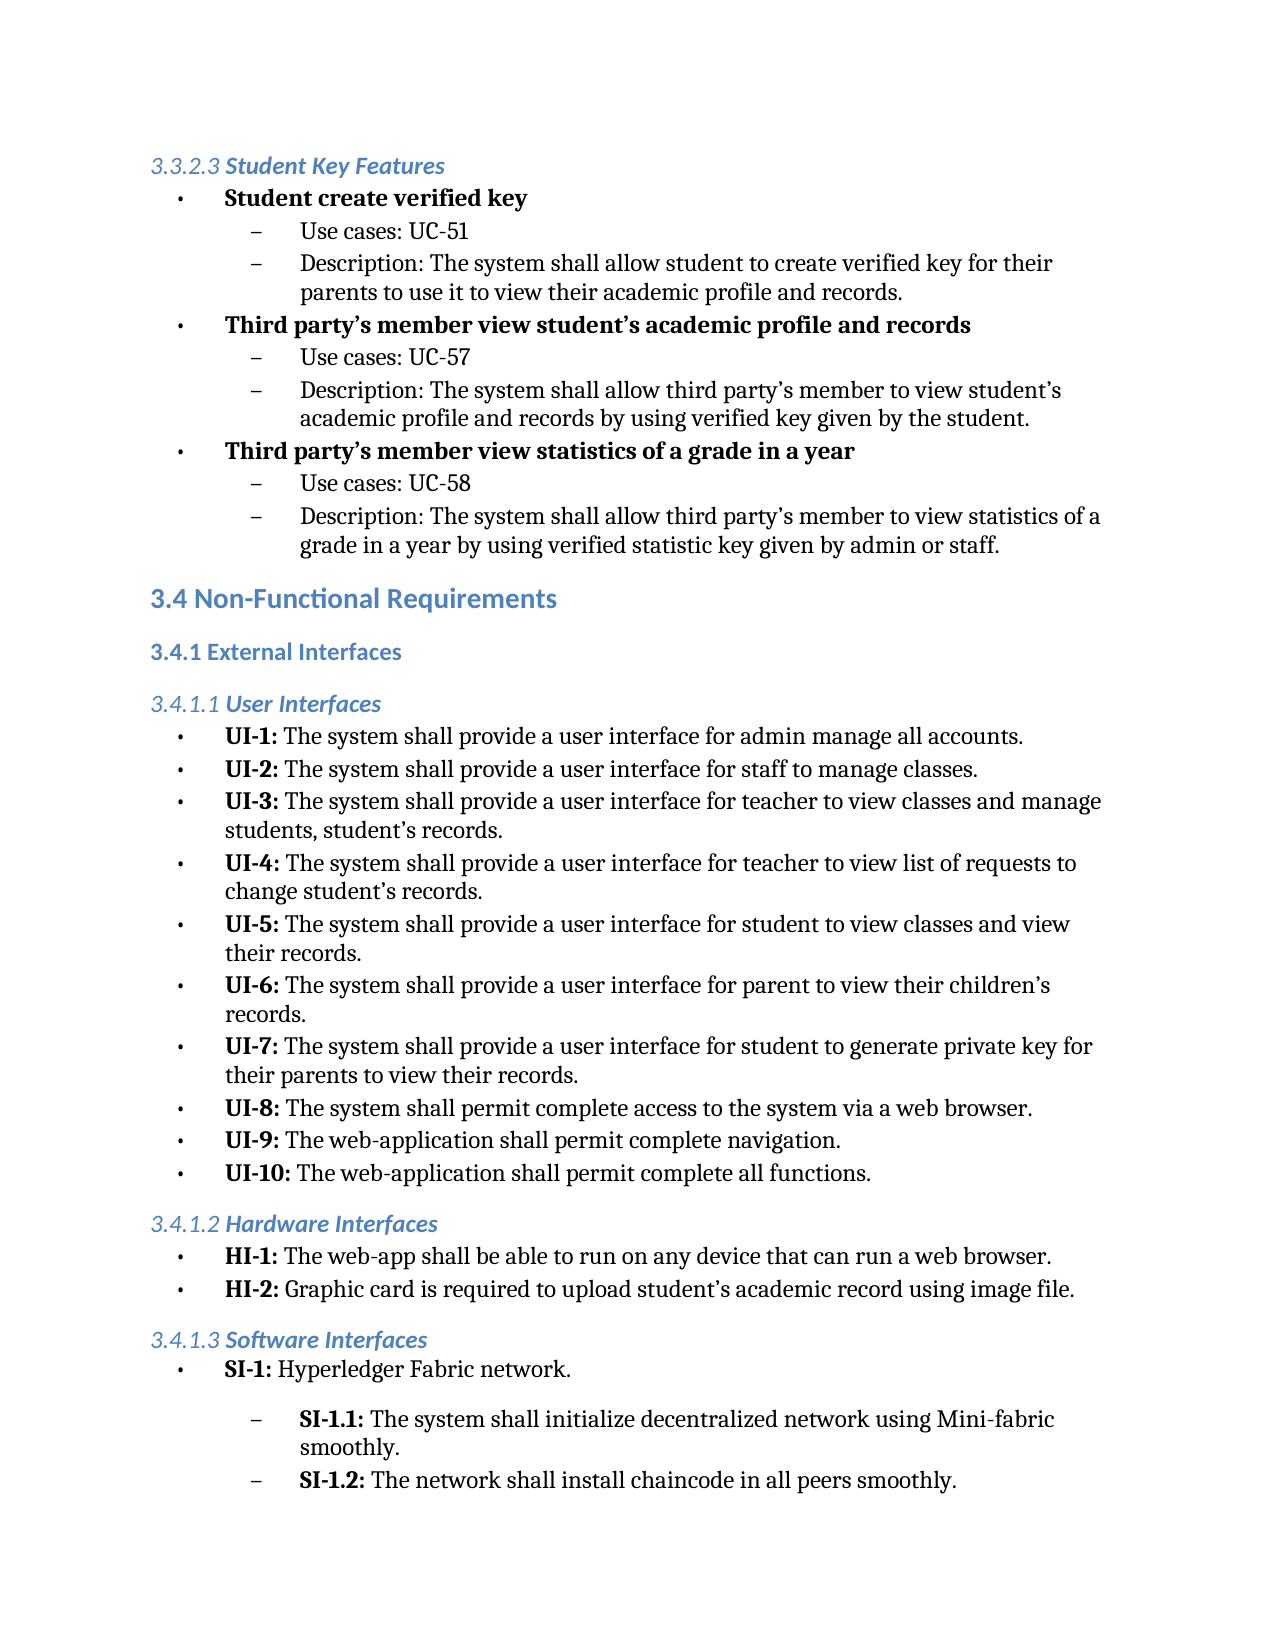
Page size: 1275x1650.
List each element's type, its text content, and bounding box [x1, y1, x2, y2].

list HI-1: The web-app shall be able to run on any device that can run a web browser. [175, 1242, 1125, 1271]
list UI-1: The system shall provide a user interface for admin manage all accounts. [175, 722, 1125, 751]
list UI-7: The system shall provide a user interface for student to generate private key for their parents to view their records. [175, 1032, 1125, 1090]
list UI-3: The system shall provide a user interface for teacher to view classes and manage students, student’s records. [175, 787, 1125, 845]
subtitle 3.4.1.2 Hardware Interfaces [150, 1208, 1125, 1238]
list SI-1: Hyperledger Fabric network. [175, 1355, 1125, 1384]
subtitle 3.4 Non-Functional Requirements [150, 580, 1125, 616]
list UI-6: The system shall provide a user interface for parent to view their children’s records. [175, 971, 1125, 1028]
list Use cases: UC-58 [250, 469, 1125, 498]
list UI-5: The system shall provide a user interface for student to view classes and view their records. [175, 910, 1125, 967]
list Description: The system shall allow third party’s member to view statistics of a grade in a year by using verified statistic key given by admin or staff. [250, 502, 1125, 559]
list UI-8: The system shall permit complete access to the system via a web browser. [175, 1093, 1125, 1122]
list SI-1.1: The system shall initialize decentralized network using Mini-fabric smoothly. [250, 1404, 1125, 1462]
list Description: The system shall allow third party’s member to view student’s academic profile and records by using verified key given by the student. [250, 376, 1125, 433]
subtitle 3.4.1.1 User Interfaces [150, 688, 1125, 718]
subtitle 3.3.2.3 Student Key Features [150, 150, 1125, 181]
list Student create verified key [175, 184, 1125, 213]
list UI-9: The web-application shall permit complete navigation. [175, 1126, 1125, 1155]
list Description: The system shall allow student to create verified key for their parents to use it to view their academic profile and records. [250, 249, 1125, 307]
list Use cases: UC-51 [250, 217, 1125, 246]
list UI-2: The system shall provide a user interface for staff to manage classes. [175, 755, 1125, 783]
list HI-2: Graphic card is required to upload student’s academic record using image file. [175, 1275, 1125, 1303]
list Third party’s member view statistics of a grade in a year [175, 437, 1125, 466]
list Use cases: UC-57 [250, 343, 1125, 372]
list UI-10: The web-application shall permit complete all functions. [175, 1158, 1125, 1187]
subtitle 3.4.1.3 Software Interfaces [150, 1324, 1125, 1355]
list Third party’s member view student’s academic profile and records [175, 311, 1125, 339]
list UI-4: The system shall provide a user interface for teacher to view list of requests to change student’s records. [175, 848, 1125, 906]
list SI-1.2: The network shall install chaincode in all peers smoothly. [250, 1466, 1125, 1494]
subtitle 3.4.1 External Interfaces [150, 637, 1125, 667]
